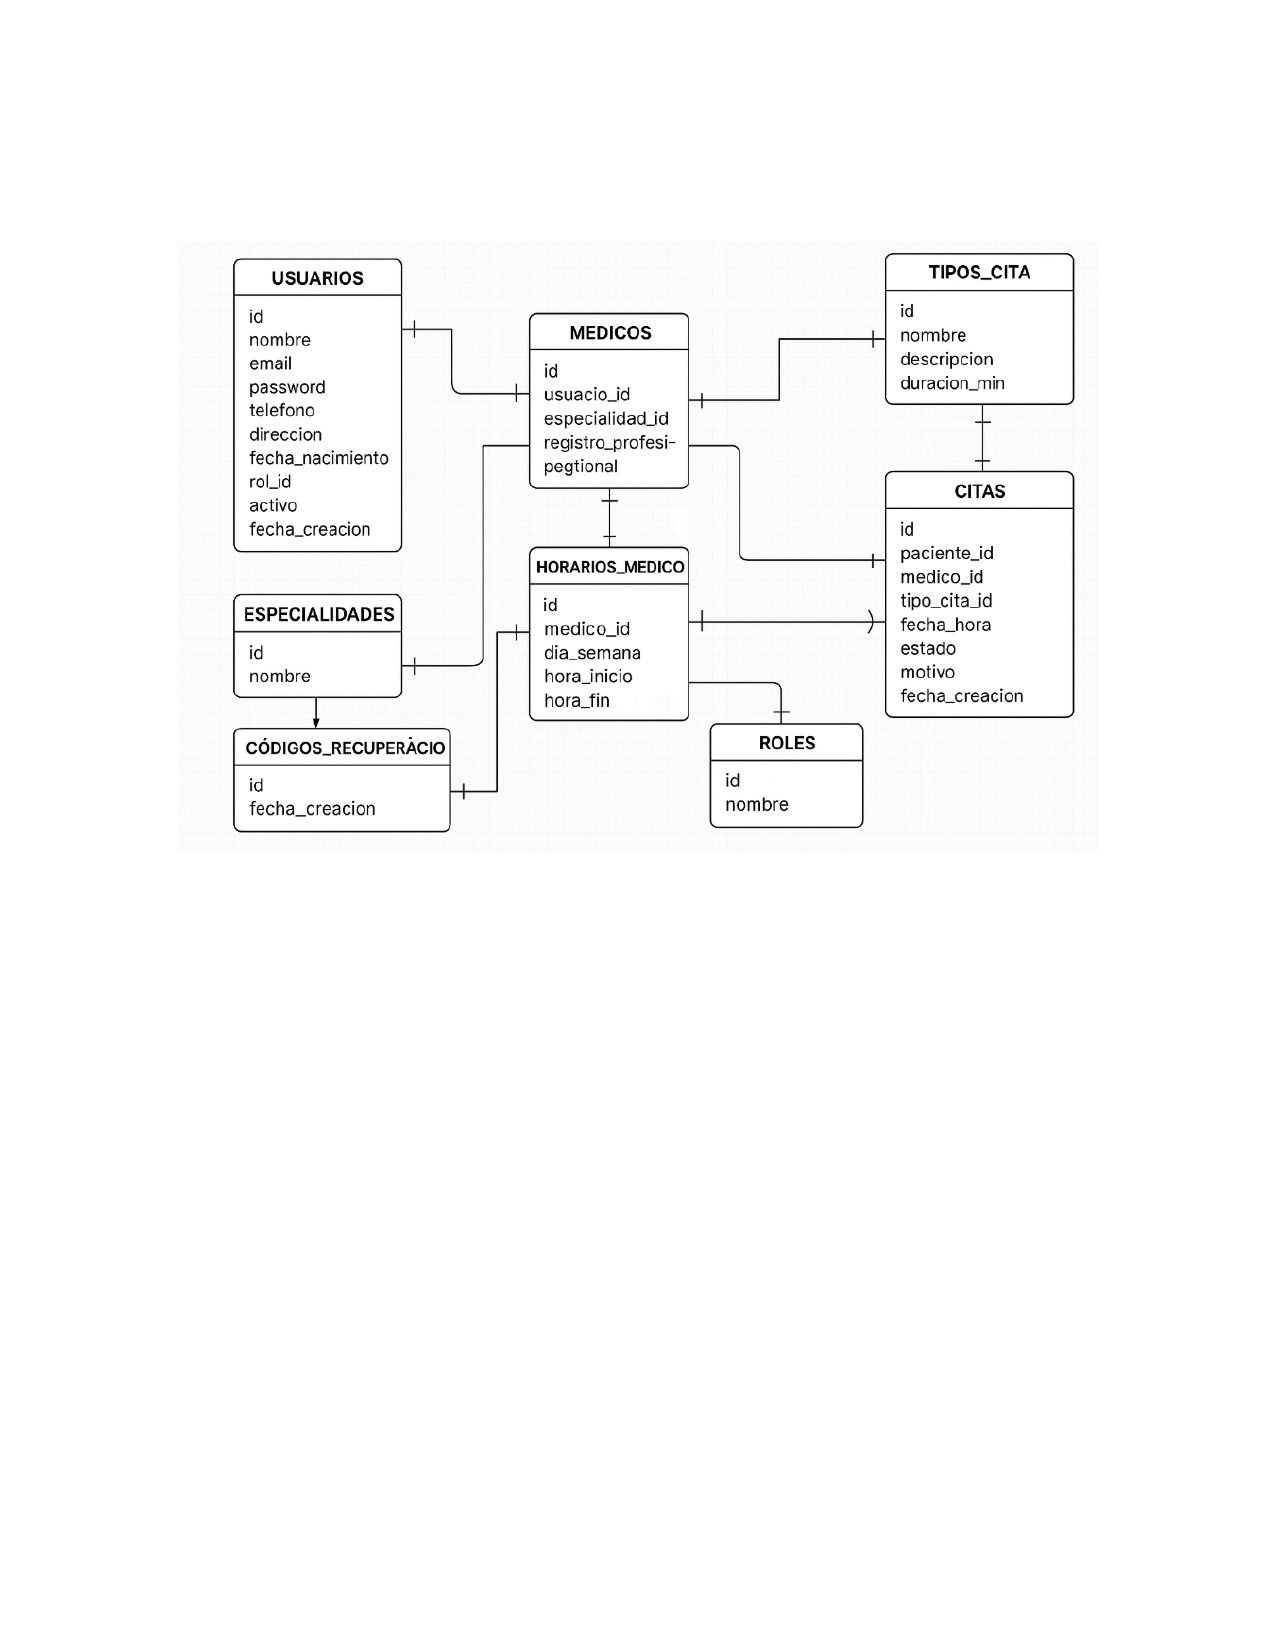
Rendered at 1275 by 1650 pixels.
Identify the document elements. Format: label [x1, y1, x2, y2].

picture [177, 241, 1098, 852]
